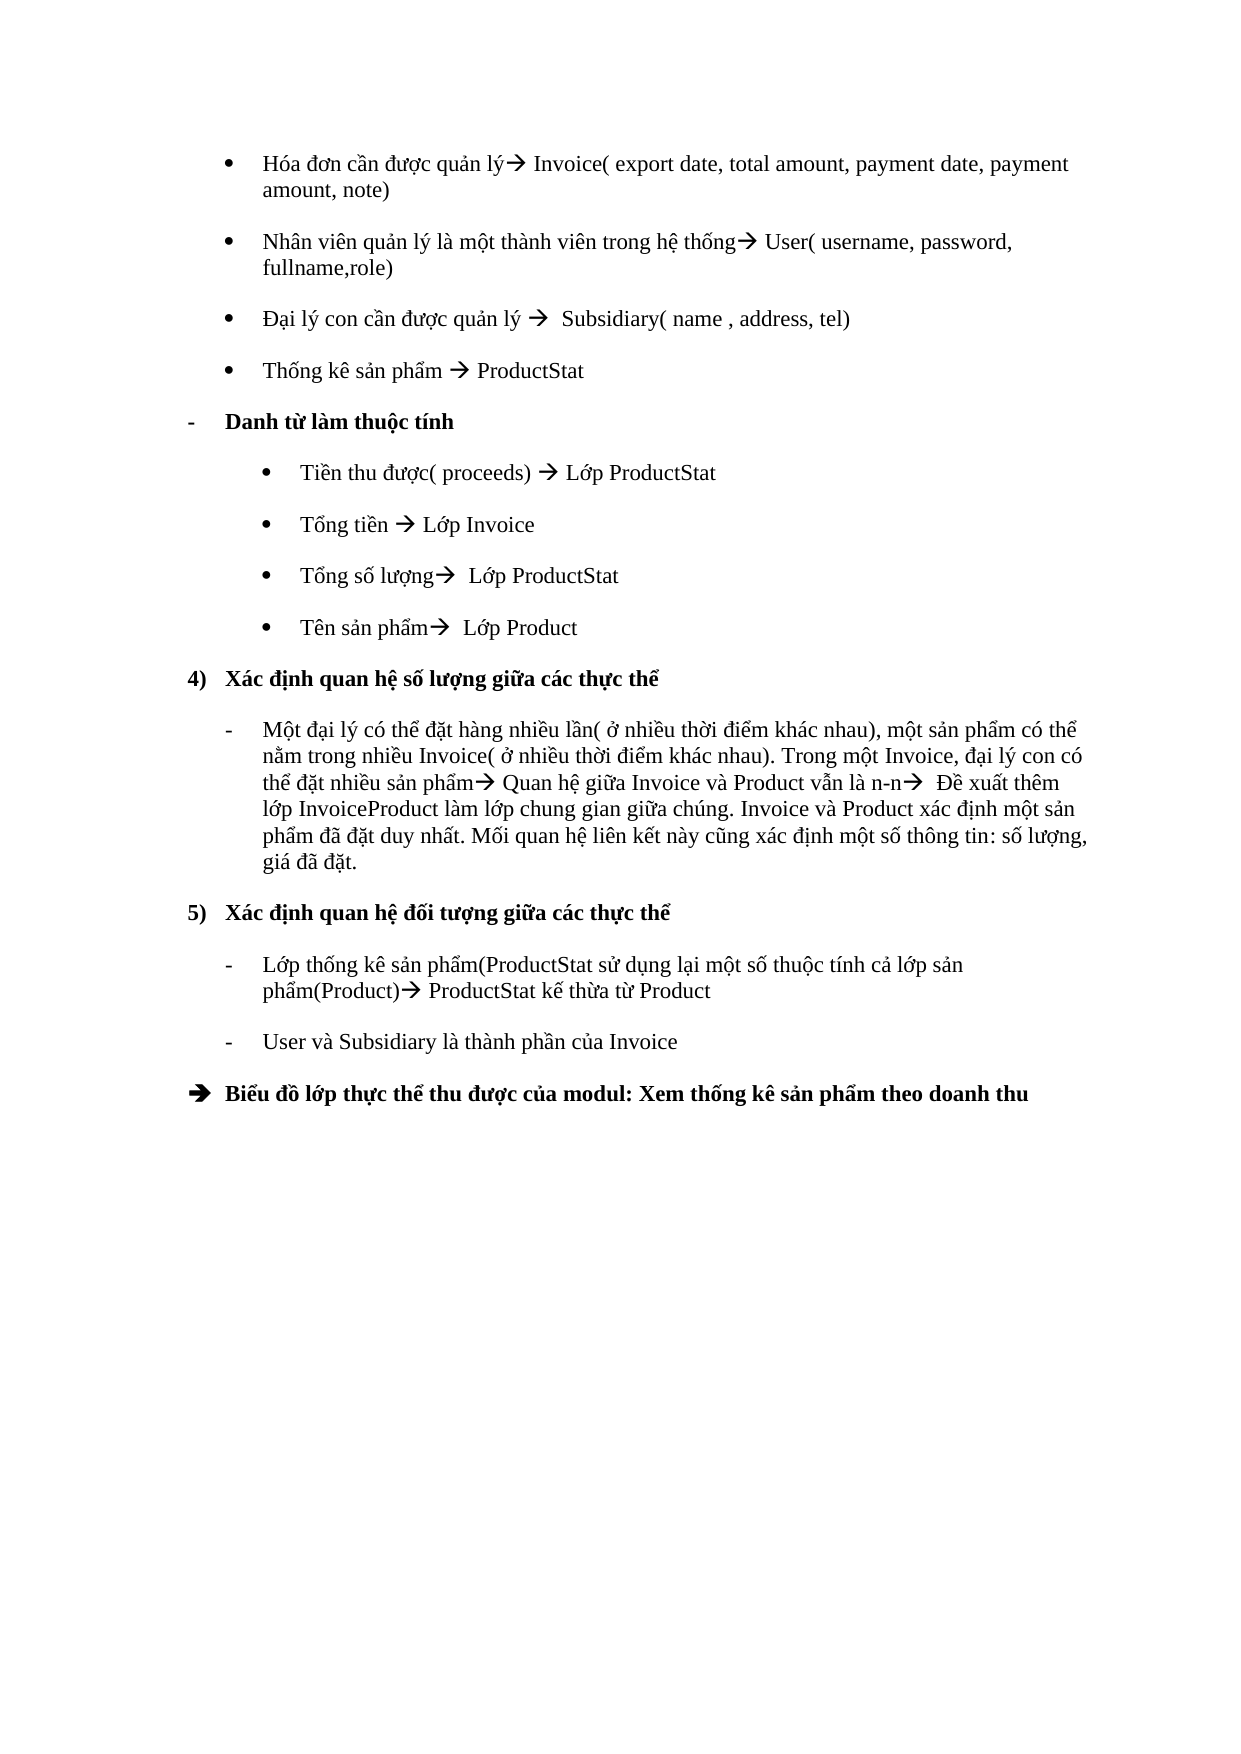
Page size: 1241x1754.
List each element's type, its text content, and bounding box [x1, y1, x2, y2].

list Biểu đồ lớp thực thể thu được của modul: Xem thống kê sản phẩm theo doanh thu [187, 1080, 1090, 1106]
list Tên sản phẩm Lớp Product [262, 613, 1090, 640]
list Tiền thu được( proceeds) Lớp ProductStat [262, 459, 1090, 486]
list User và Subsidiary là thành phần của Invoice [225, 1028, 1090, 1055]
list Danh từ làm thuộc tính [187, 408, 1090, 434]
list Xác định quan hệ đối tượng giữa các thực thể [187, 899, 1090, 926]
list Đại lý con cần được quản lý Subsidiary( name , address, tel) [225, 305, 1090, 332]
list Xác định quan hệ số lượng giữa các thực thể [187, 665, 1090, 691]
list Nhân viên quản lý là một thành viên trong hệ thống User( username, password, fullname,role) [225, 228, 1090, 280]
list Tổng số lượng Lớp ProductStat [262, 562, 1090, 588]
list Một đại lý có thể đặt hàng nhiều lần( ở nhiều thời điểm khác nhau), một sản phẩm có thể nằm trong nhiều Invoice( ở nhiều thời điểm khác nhau). Trong một Invoice, đại lý con có thể đặt nhiều sản phẩm Quan hệ giữa Invoice và Product vẫn là n-n Đề xuất thêm lớp InvoiceProduct làm lớp chung gian giữa chúng. Invoice và Product xác định một sản phẩm đã đặt duy nhất. Mối quan hệ liên kết này cũng xác định một số thông tin: số lượng, giá đã đặt. [225, 716, 1090, 874]
list Thống kê sản phẩm ProductStat [225, 357, 1090, 383]
list Lớp thống kê sản phẩm(ProductStat sử dụng lại một số thuộc tính cả lớp sản phẩm(Product) ProductStat kế thừa từ Product [225, 951, 1090, 1003]
list Hóa đơn cần được quản lý Invoice( export date, total amount, payment date, payment amount, note) [225, 150, 1090, 203]
list Tổng tiền Lớp Invoice [262, 511, 1090, 537]
